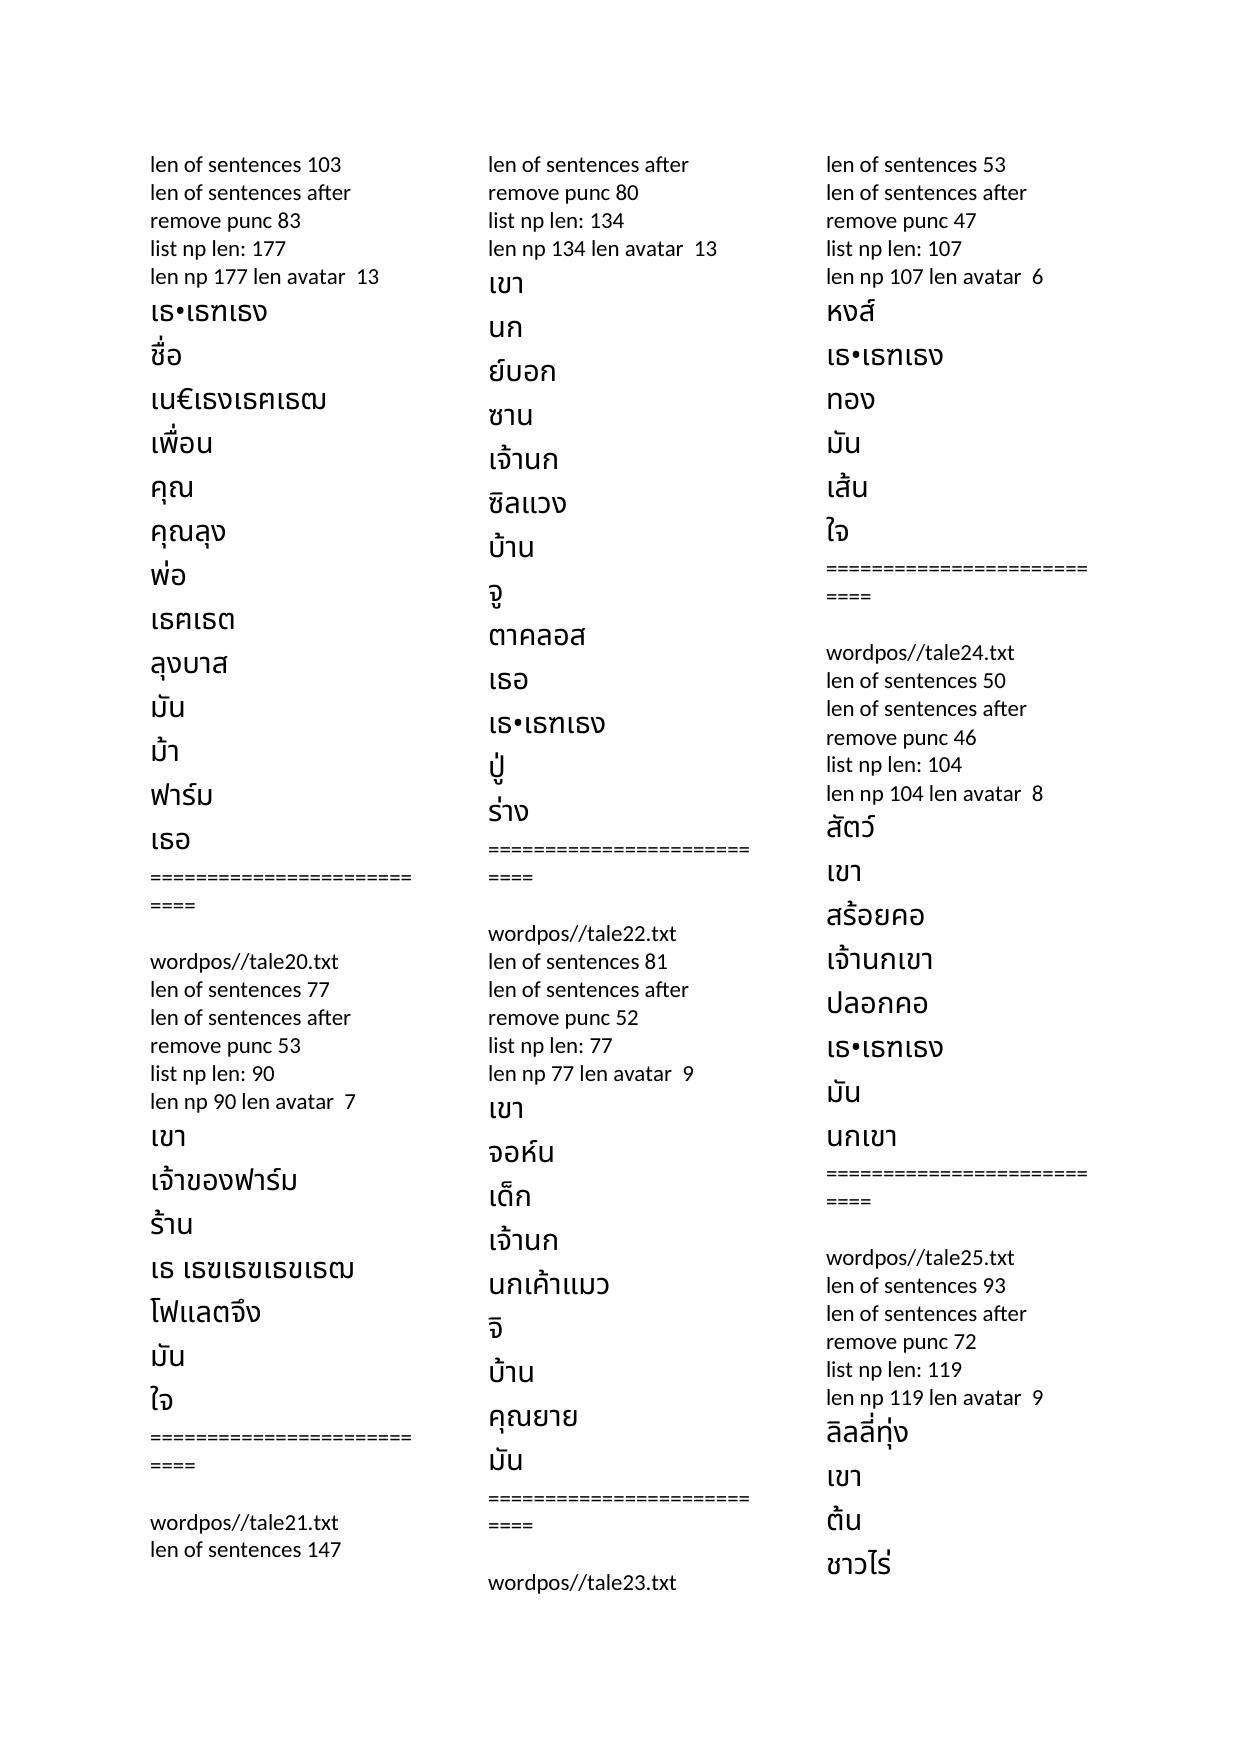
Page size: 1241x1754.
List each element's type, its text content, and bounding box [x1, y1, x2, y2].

text list np len: 134 [488, 206, 752, 234]
text len np 107 len avatar 6 [826, 262, 1090, 290]
text เธ•เธฑเธง [150, 290, 414, 334]
text เธอ [150, 819, 414, 863]
text len of sentences after remove punc 83 [150, 178, 414, 234]
text list np len: 90 [150, 1059, 414, 1087]
text len of sentences 103 [150, 150, 414, 178]
text wordpos//tale21.txt [150, 1508, 414, 1536]
text เขา [826, 1455, 1090, 1499]
text เด็ก [488, 1175, 752, 1219]
text เธ•เธฑเธง [826, 1027, 1090, 1071]
text พ่อ [150, 554, 414, 598]
text เธ•เธฑเธง [826, 334, 1090, 378]
text len of sentences 50 [826, 667, 1090, 694]
text เน€เธงเธฅเธฒ [150, 378, 414, 422]
text wordpos//tale24.txt [826, 638, 1090, 667]
text len of sentences after remove punc 52 [488, 975, 752, 1031]
text ปู่ [488, 747, 752, 791]
text เจ้าของฟาร์ม [150, 1159, 414, 1203]
text list np len: 107 [826, 234, 1090, 262]
text ร้าน [150, 1203, 414, 1247]
text list np len: 177 [150, 234, 414, 262]
text len of sentences after remove punc 72 [826, 1299, 1090, 1355]
text ซิลแวง [488, 482, 752, 526]
text เธอ [488, 659, 752, 703]
text len np 104 len avatar 8 [826, 779, 1090, 807]
text len of sentences after remove punc 47 [826, 178, 1090, 234]
text นก [488, 306, 752, 350]
text เธฅเธต [150, 598, 414, 643]
text wordpos//tale20.txt [150, 947, 414, 975]
text นกเขา [826, 1115, 1090, 1159]
text ใจ [150, 1379, 414, 1423]
text บ้าน [488, 526, 752, 571]
text =========================== [826, 1159, 1090, 1215]
text เธ เธฃเธฃเธขเธฒ [150, 1247, 414, 1291]
text ฟาร์ม [150, 775, 414, 819]
text เจ้านก [488, 438, 752, 482]
text ลิลลี่ทุ่ง [826, 1411, 1090, 1455]
text ม้า [150, 731, 414, 775]
text โฟแลตจึง [150, 1291, 414, 1335]
text list np len: 119 [826, 1355, 1090, 1383]
text =========================== [150, 863, 414, 919]
text len of sentences 81 [488, 947, 752, 975]
text len np 90 len avatar 7 [150, 1087, 414, 1115]
text len np 77 len avatar 9 [488, 1059, 752, 1087]
text คุณลุง [150, 510, 414, 554]
text เส้น [826, 466, 1090, 510]
text สร้อยคอ [826, 895, 1090, 939]
text len of sentences 147 [150, 1536, 414, 1564]
text ซาน [488, 394, 752, 438]
text ย์บอก [488, 350, 752, 394]
text เขา [488, 262, 752, 306]
text มัน [488, 1439, 752, 1484]
text len np 177 len avatar 13 [150, 262, 414, 290]
text len of sentences 53 [826, 150, 1090, 178]
text ปลอกคอ [826, 983, 1090, 1027]
text len of sentences 93 [826, 1271, 1090, 1299]
text ทอง [826, 378, 1090, 422]
text เขา [488, 1087, 752, 1131]
text จู [488, 571, 752, 614]
text =========================== [488, 1484, 752, 1540]
text หงส์ [826, 290, 1090, 334]
text ลุงบาส [150, 643, 414, 687]
text ร่าง [488, 791, 752, 835]
text len np 119 len avatar 9 [826, 1383, 1090, 1411]
text =========================== [826, 554, 1090, 611]
text len of sentences after remove punc 46 [826, 694, 1090, 751]
text list np len: 77 [488, 1031, 752, 1059]
text เจ้านก [488, 1219, 752, 1263]
text len np 134 len avatar 13 [488, 234, 752, 262]
text ใจ [826, 510, 1090, 554]
text เขา [826, 851, 1090, 895]
text ชาวไร่ [826, 1543, 1090, 1588]
text ตาคลอส [488, 614, 752, 659]
text len of sentences after remove punc 80 [488, 150, 752, 206]
text เธ•เธฑเธง [488, 703, 752, 747]
text ต้น [826, 1499, 1090, 1543]
text wordpos//tale23.txt [488, 1568, 752, 1596]
text =========================== [488, 835, 752, 891]
text มัน [826, 422, 1090, 466]
text บ้าน [488, 1351, 752, 1396]
text wordpos//tale22.txt [488, 919, 752, 947]
text สัตว์ [826, 807, 1090, 851]
text ชื่อ [150, 334, 414, 378]
text จิ [488, 1307, 752, 1351]
text wordpos//tale25.txt [826, 1243, 1090, 1271]
text คุณ [150, 466, 414, 510]
text มัน [826, 1071, 1090, 1115]
text มัน [150, 1335, 414, 1379]
text คุณยาย [488, 1396, 752, 1439]
text =========================== [150, 1423, 414, 1479]
text list np len: 104 [826, 751, 1090, 779]
text นกเค้าแมว [488, 1263, 752, 1307]
text เพื่อน [150, 422, 414, 466]
text จอห์น [488, 1131, 752, 1175]
text เจ้านกเขา [826, 939, 1090, 983]
text len of sentences 77 [150, 975, 414, 1003]
text len of sentences after remove punc 53 [150, 1003, 414, 1059]
text มัน [150, 687, 414, 731]
text เขา [150, 1115, 414, 1159]
